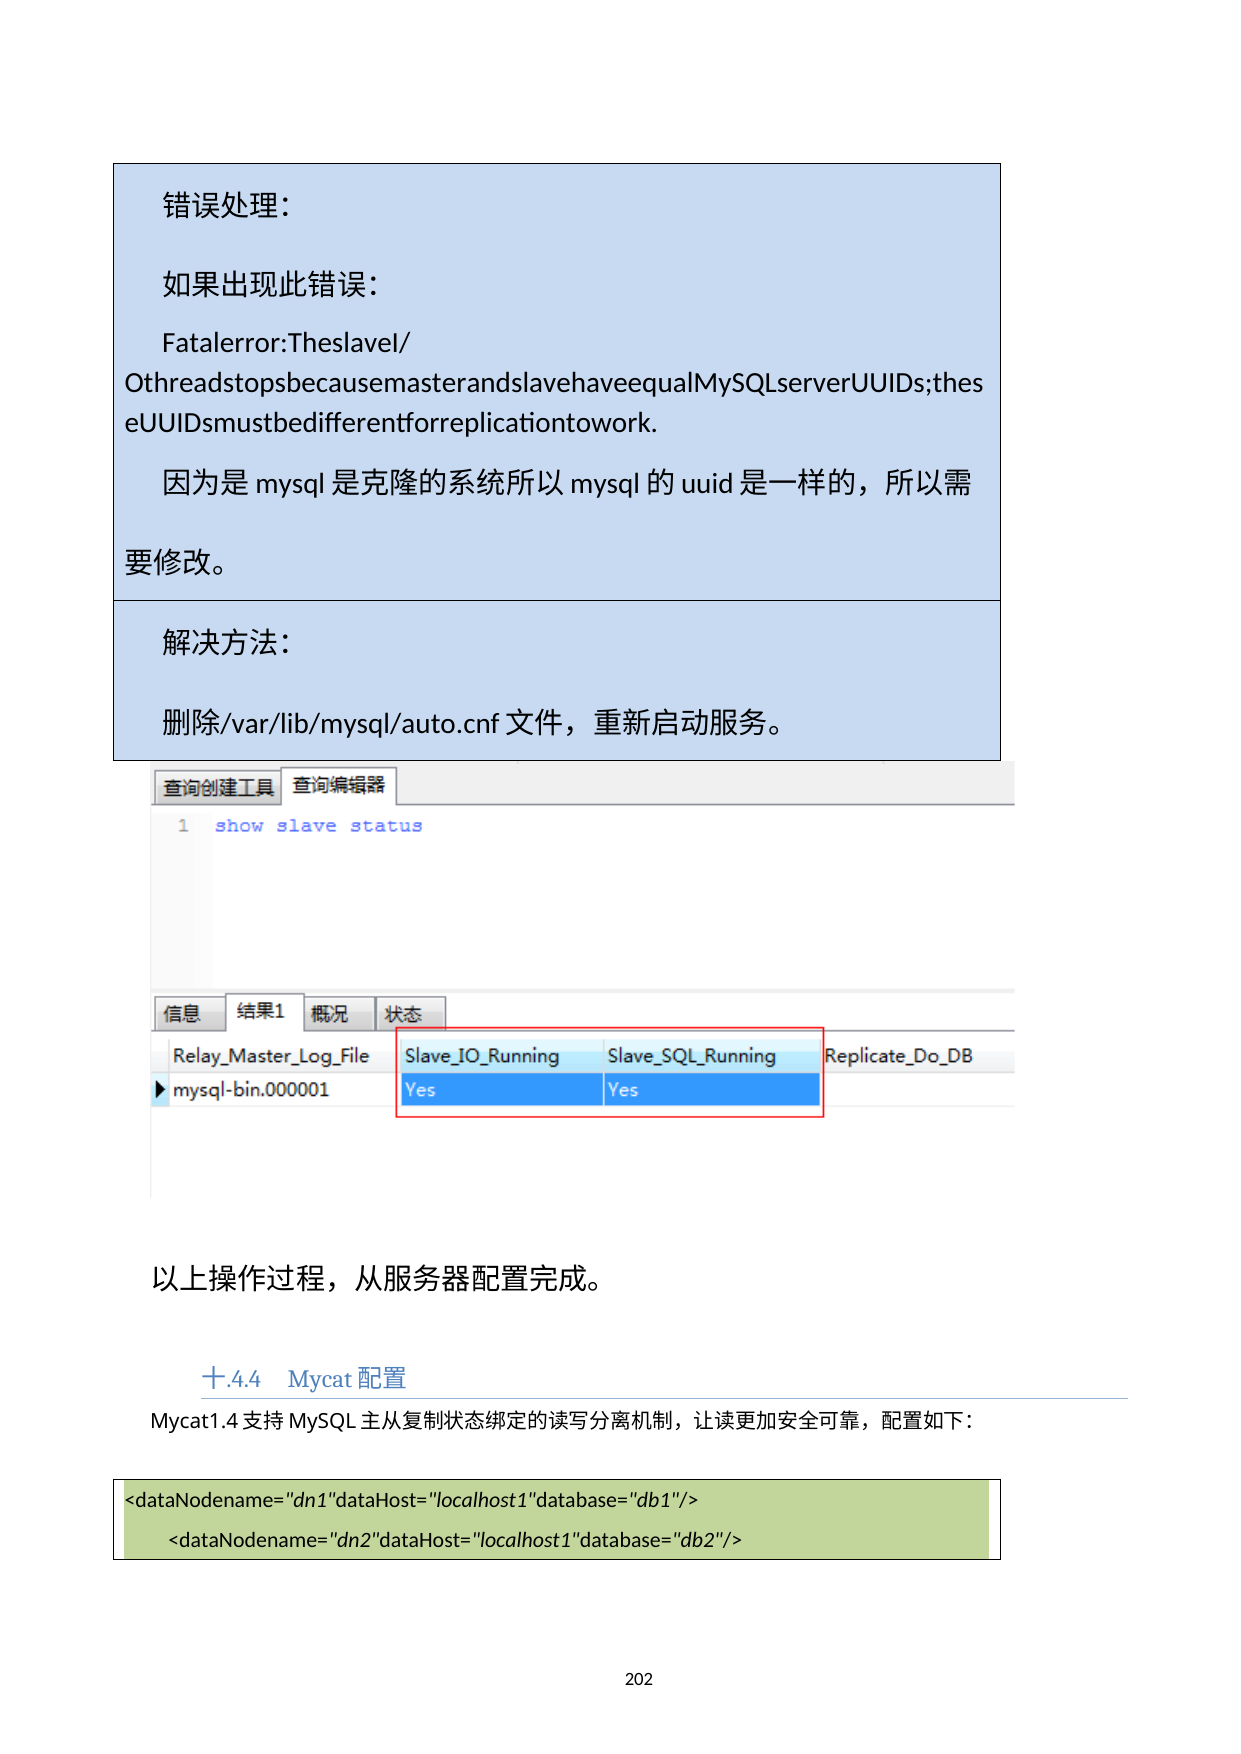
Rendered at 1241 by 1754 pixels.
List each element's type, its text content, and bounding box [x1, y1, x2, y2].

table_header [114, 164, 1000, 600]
picture [150, 761, 1015, 1198]
subtitle Mycat配置 [201, 1356, 1128, 1398]
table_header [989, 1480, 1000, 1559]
text 以上操作过程，从服务器配置完成。 [112, 1237, 1128, 1317]
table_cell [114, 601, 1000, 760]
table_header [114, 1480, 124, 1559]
text Mycat1.4支持MySQL主从复制状态绑定的读写分离机制，让读更加安全可靠，配置如下： [112, 1399, 1128, 1439]
